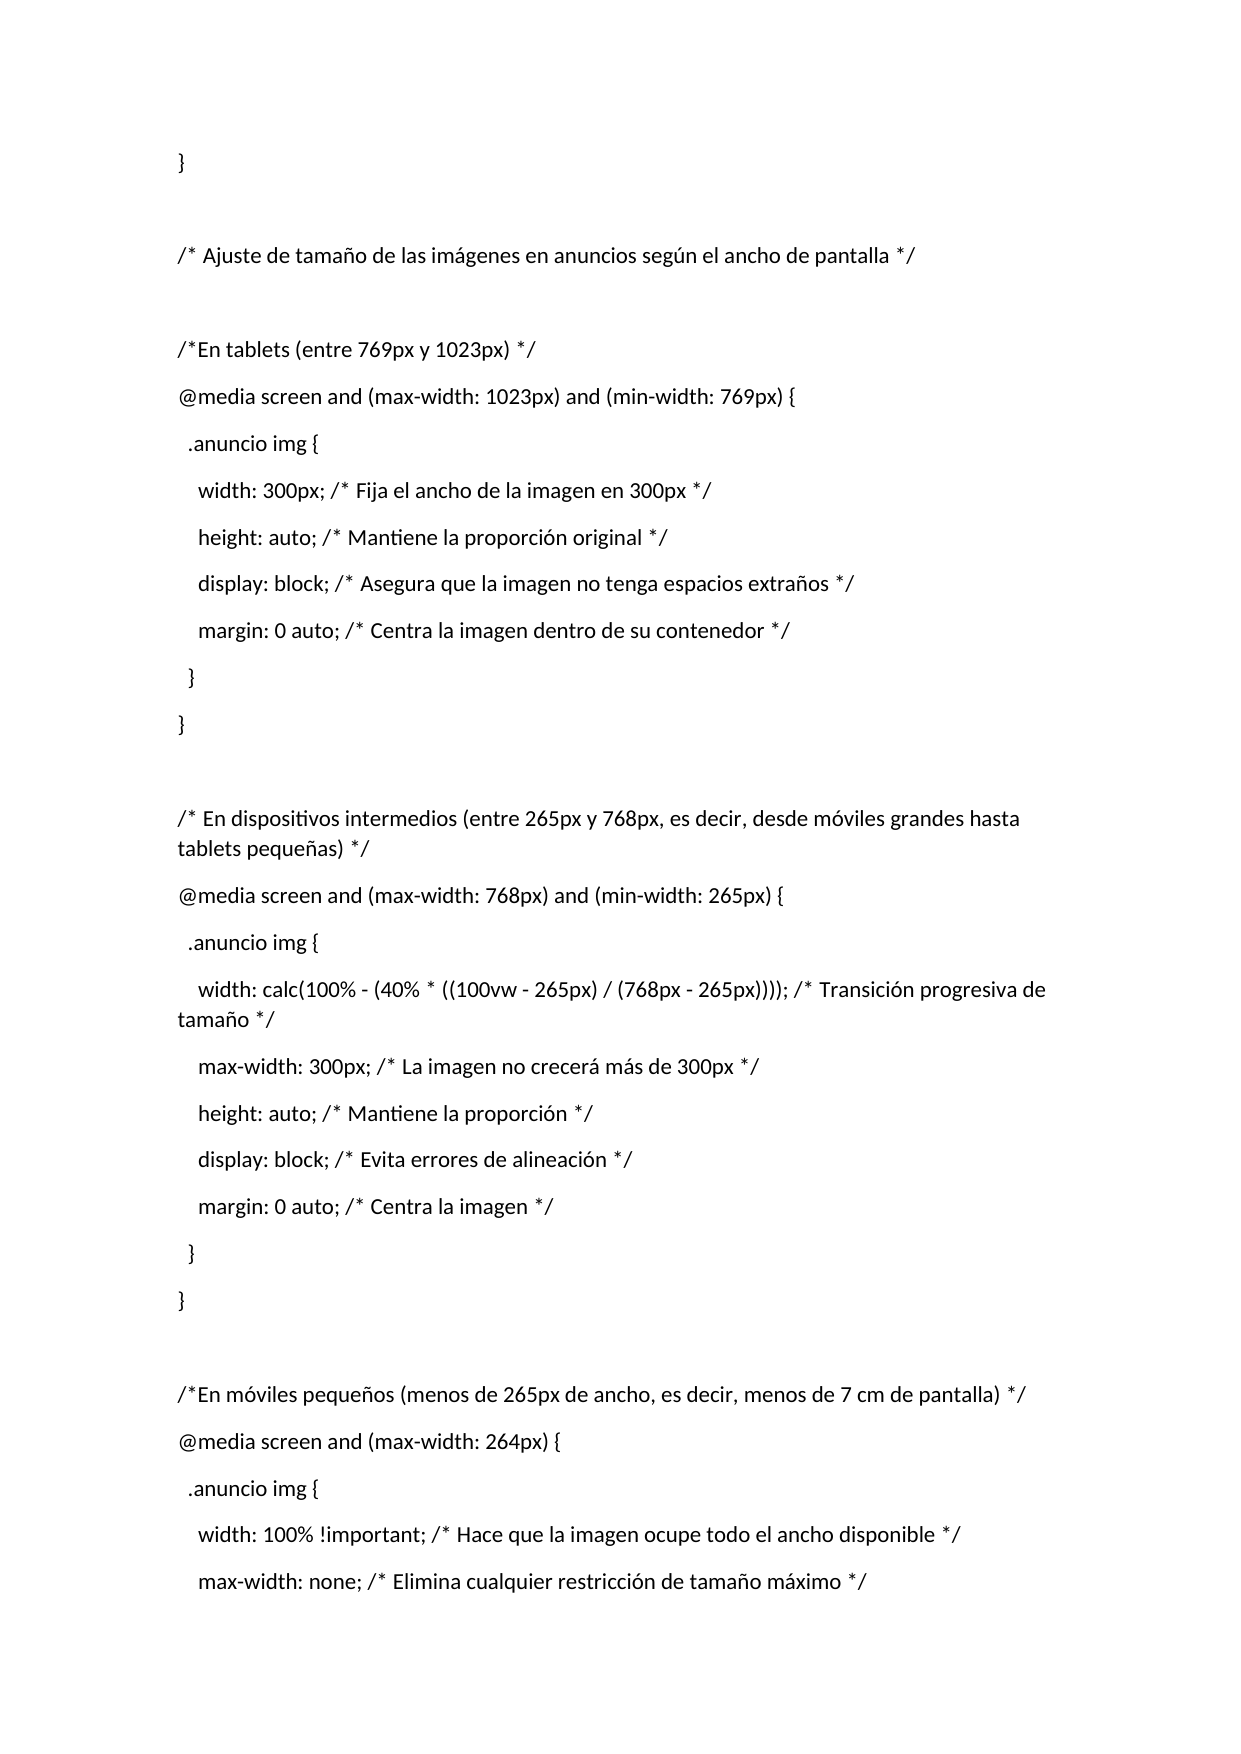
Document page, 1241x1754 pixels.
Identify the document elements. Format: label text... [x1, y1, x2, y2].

text width: 300px; /* Fija el ancho de la imagen en 300px */ [177, 476, 1063, 504]
text } [177, 663, 1063, 691]
text max-width: 300px; /* La imagen no crecerá más de 300px */ [177, 1052, 1063, 1080]
text @media screen and (max-width: 264px) { [177, 1427, 1063, 1455]
text /*En móviles pequeños (menos de 265px de ancho, es decir, menos de 7 cm de pantalla) */ [177, 1380, 1063, 1408]
text margin: 0 auto; /* Centra la imagen */ [177, 1192, 1063, 1220]
text margin: 0 auto; /* Centra la imagen dentro de su contenedor */ [177, 616, 1063, 644]
text @media screen and (max-width: 1023px) and (min-width: 769px) { [177, 382, 1063, 410]
text .anuncio img { [177, 429, 1063, 457]
text display: block; /* Evita errores de alineación */ [177, 1146, 1063, 1173]
text } [177, 1286, 1063, 1314]
text } [177, 148, 1063, 176]
text max-width: none; /* Elimina cualquier restricción de tamaño máximo */ [177, 1567, 1063, 1595]
text width: 100% !important; /* Hace que la imagen ocupe todo el ancho disponible */ [177, 1521, 1063, 1548]
text /* En dispositivos intermedios (entre 265px y 768px, es decir, desde móviles grandes hasta tablets pequeñas) */ [177, 804, 1063, 862]
text height: auto; /* Mantiene la proporción original */ [177, 523, 1063, 551]
text display: block; /* Asegura que la imagen no tenga espacios extraños */ [177, 569, 1063, 597]
text .anuncio img { [177, 928, 1063, 956]
text /* Ajuste de tamaño de las imágenes en anuncios según el ancho de pantalla */ [177, 241, 1063, 269]
text /*En tablets (entre 769px y 1023px) */ [177, 335, 1063, 363]
text } [177, 1239, 1063, 1267]
text height: auto; /* Mantiene la proporción */ [177, 1099, 1063, 1127]
text } [177, 710, 1063, 738]
text width: calc(100% - (40% * ((100vw - 265px) / (768px - 265px)))); /* Transición progresiva de tamaño */ [177, 975, 1063, 1033]
text @media screen and (max-width: 768px) and (min-width: 265px) { [177, 881, 1063, 909]
text .anuncio img { [177, 1474, 1063, 1502]
